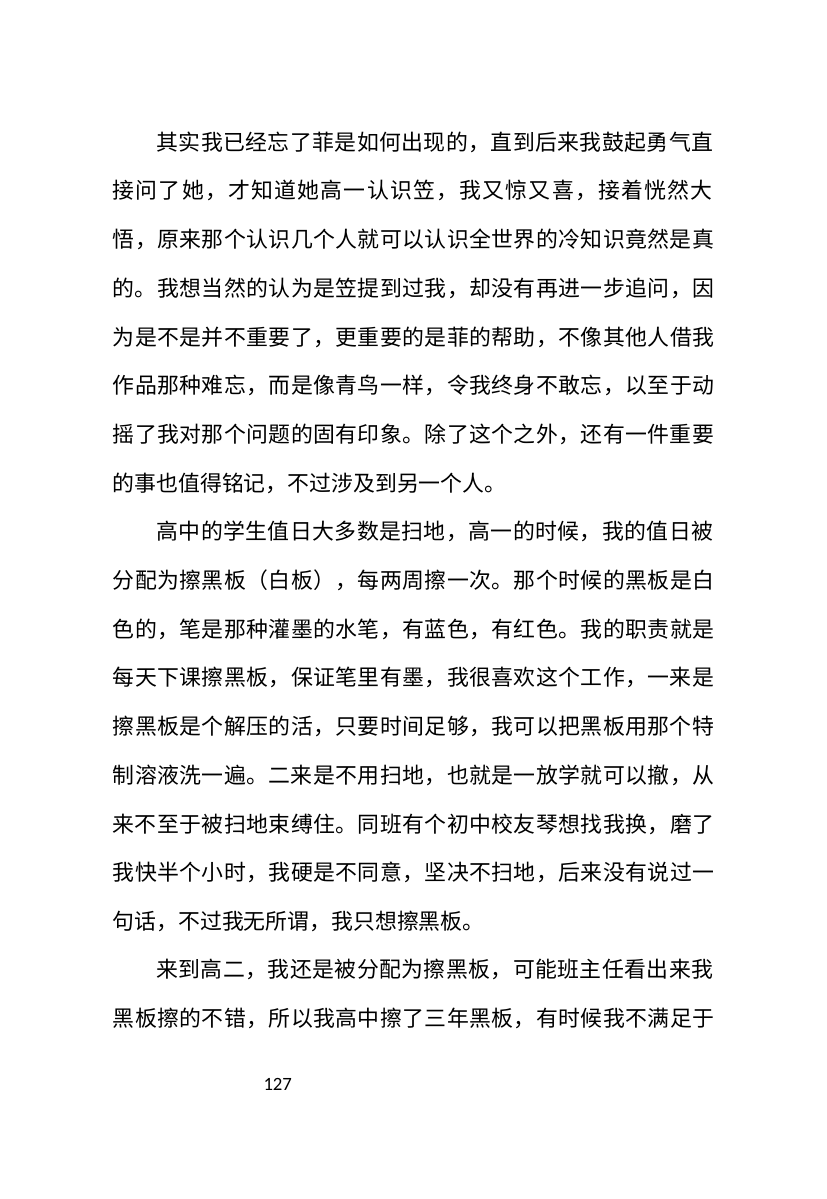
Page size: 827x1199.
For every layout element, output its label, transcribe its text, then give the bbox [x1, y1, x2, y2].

text 其实我已经忘了菲是如何出现的，直到后来我鼓起勇气直接问了她，才知道她高一认识笠，我又惊又喜，接着恍然大悟，原来那个认识几个人就可以认识全世界的冷知识竟然是真的。我想当然的认为是笠提到过我，却没有再进一步追问，因为是不是并不重要了，更重要的是菲的帮助，不像其他人借我作品那种难忘，而是像青鸟一样，令我终身不敢忘，以至于动摇了我对那个问题的固有印象。除了这个之外，还有一件重要的事也值得铭记，不过涉及到另一个人。 [112, 124, 714, 498]
text 高中的学生值日大多数是扫地，高一的时候，我的值日被分配为擦黑板（白板），每两周擦一次。那个时候的黑板是白色的，笔是那种灌墨的水笔，有蓝色，有红色。我的职责就是每天下课擦黑板，保证笔里有墨，我很喜欢这个工作，一来是擦黑板是个解压的活，只要时间足够，我可以把黑板用那个特制溶液洗一遍。二来是不用扫地，也就是一放学就可以撤，从来不至于被扫地束缚住。同班有个初中校友琴想找我换，磨了我快半个小时，我硬是不同意，坚决不扫地，后来没有说过一句话，不过我无所谓，我只想擦黑板。 [112, 514, 714, 936]
